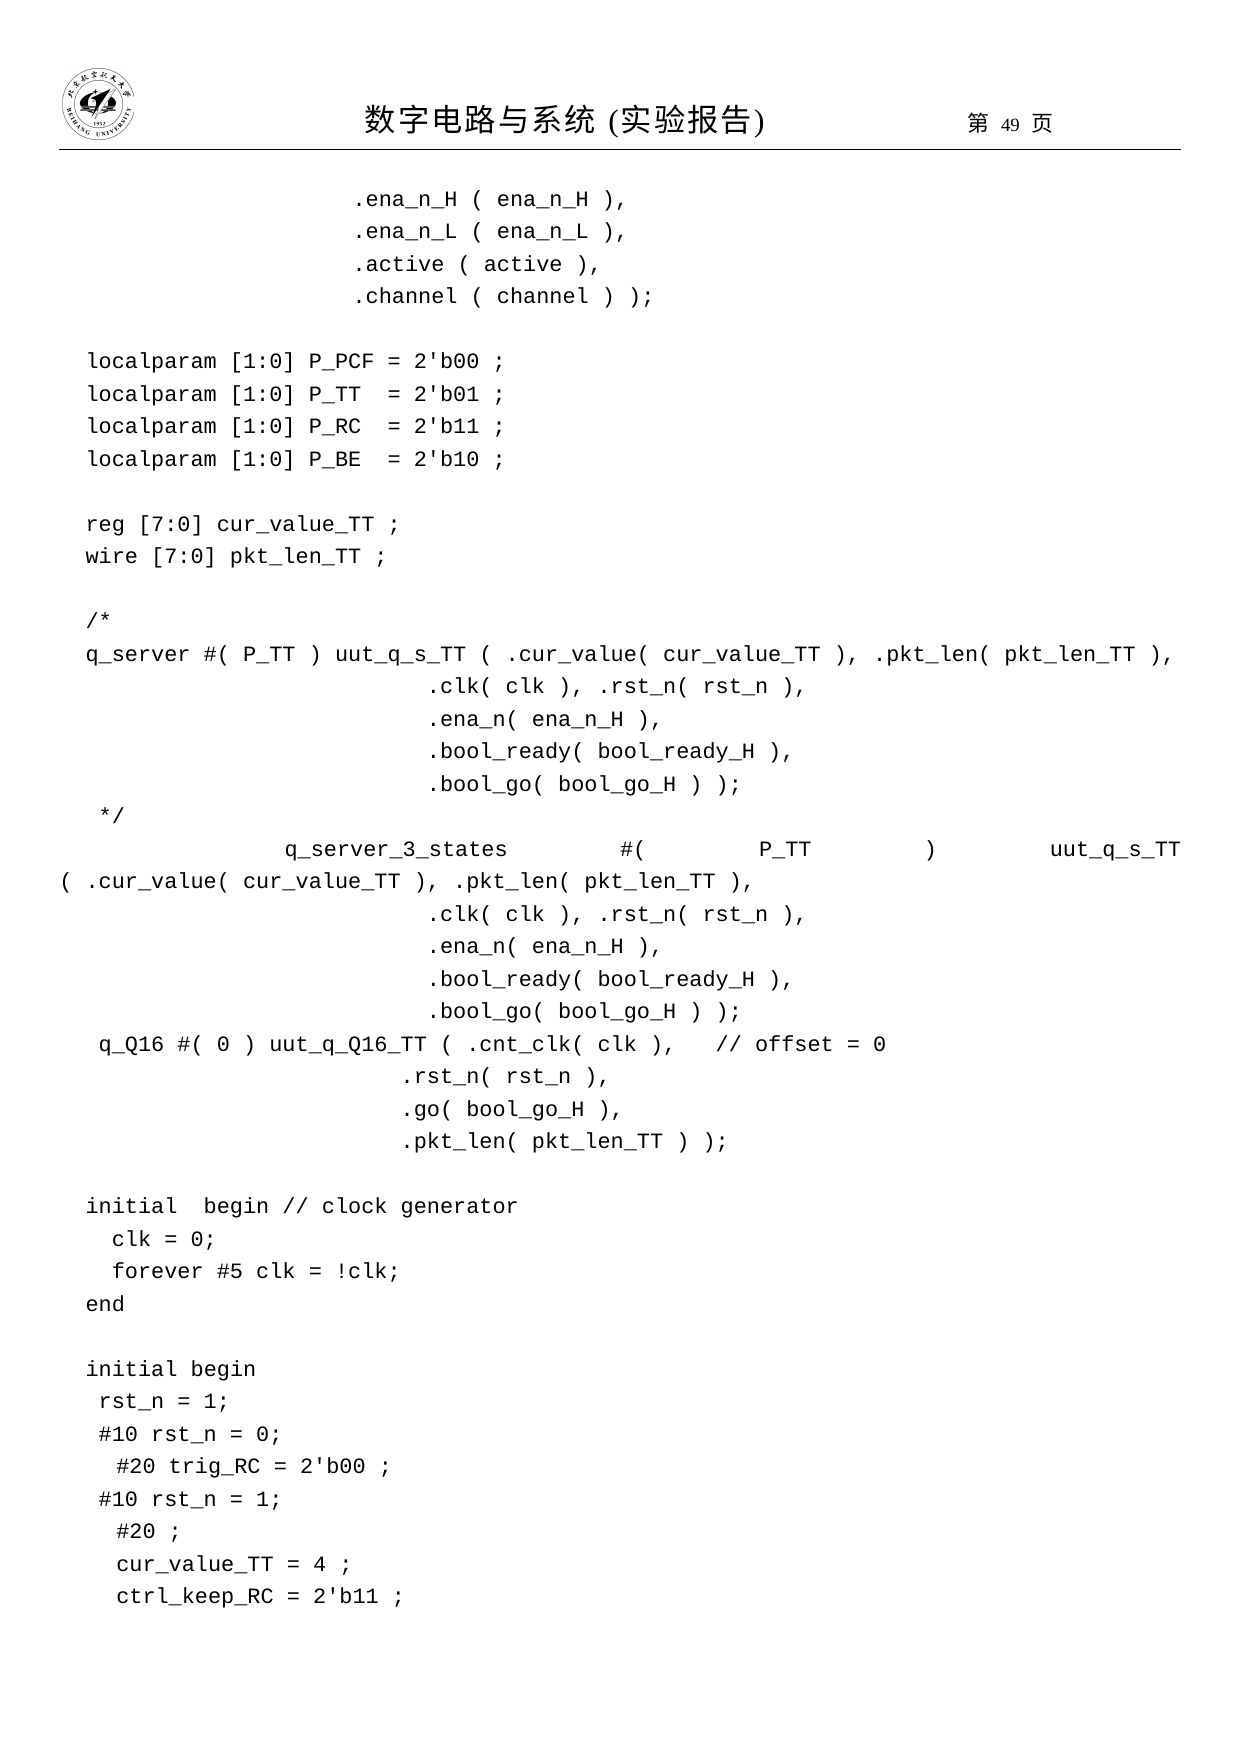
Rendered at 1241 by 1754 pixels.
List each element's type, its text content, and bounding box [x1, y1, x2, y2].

text .bool_ready( bool_ready_H ), [59, 737, 1181, 769]
text */ [59, 802, 1181, 834]
text wire [7:0] pkt_len_TT ; [59, 542, 1181, 574]
text .go( bool_go_H ), [59, 1094, 1181, 1127]
text localparam [1:0] P_TT = 2'b01 ; [59, 379, 1181, 412]
picture [62, 68, 134, 140]
text #10 rst_n = 1; [59, 1484, 1181, 1517]
text .ena_n( ena_n_H ), [59, 704, 1181, 737]
text rst_n = 1; [59, 1387, 1181, 1419]
text q_Q16 #( 0 ) uut_q_Q16_TT ( .cnt_clk( clk ), // offset = 0 [59, 1029, 1181, 1062]
text .bool_go( bool_go_H ) ); [59, 769, 1181, 802]
text .clk( clk ), .rst_n( rst_n ), [59, 899, 1181, 932]
text reg [7:0] cur_value_TT ; [59, 509, 1181, 542]
text .clk( clk ), .rst_n( rst_n ), [59, 672, 1181, 704]
text #20 ; [59, 1517, 1181, 1549]
text q_server_3_states #( P_TT ) uut_q_s_TT ( .cur_value( cur_value_TT ), .pkt_len( pkt_len_TT ), [59, 834, 1181, 899]
text localparam [1:0] P_RC = 2'b11 ; [59, 412, 1181, 444]
text forever #5 clk = !clk; [59, 1257, 1181, 1289]
text initial begin // clock generator [59, 1192, 1181, 1224]
text .pkt_len( pkt_len_TT ) ); [59, 1127, 1181, 1159]
text localparam [1:0] P_PCF = 2'b00 ; [59, 347, 1181, 379]
text /* [59, 607, 1181, 639]
text #10 rst_n = 0; [59, 1419, 1181, 1452]
text localparam [1:0] P_BE = 2'b10 ; [59, 444, 1181, 477]
text .active ( active ), [59, 249, 1181, 282]
text .ena_n_H ( ena_n_H ), [59, 184, 1181, 217]
text .bool_ready( bool_ready_H ), [59, 964, 1181, 997]
text initial begin [59, 1354, 1181, 1387]
text cur_value_TT = 4 ; [59, 1549, 1181, 1582]
text #20 trig_RC = 2'b00 ; [59, 1452, 1181, 1484]
text ctrl_keep_RC = 2'b11 ; [59, 1582, 1181, 1614]
text end [59, 1289, 1181, 1322]
text .ena_n( ena_n_H ), [59, 932, 1181, 964]
text .rst_n( rst_n ), [59, 1062, 1181, 1094]
text .channel ( channel ) ); [59, 282, 1181, 314]
text q_server #( P_TT ) uut_q_s_TT ( .cur_value( cur_value_TT ), .pkt_len( pkt_len_TT ), [59, 639, 1181, 672]
text .bool_go( bool_go_H ) ); [59, 997, 1181, 1029]
text clk = 0; [59, 1224, 1181, 1257]
text .ena_n_L ( ena_n_L ), [59, 217, 1181, 249]
